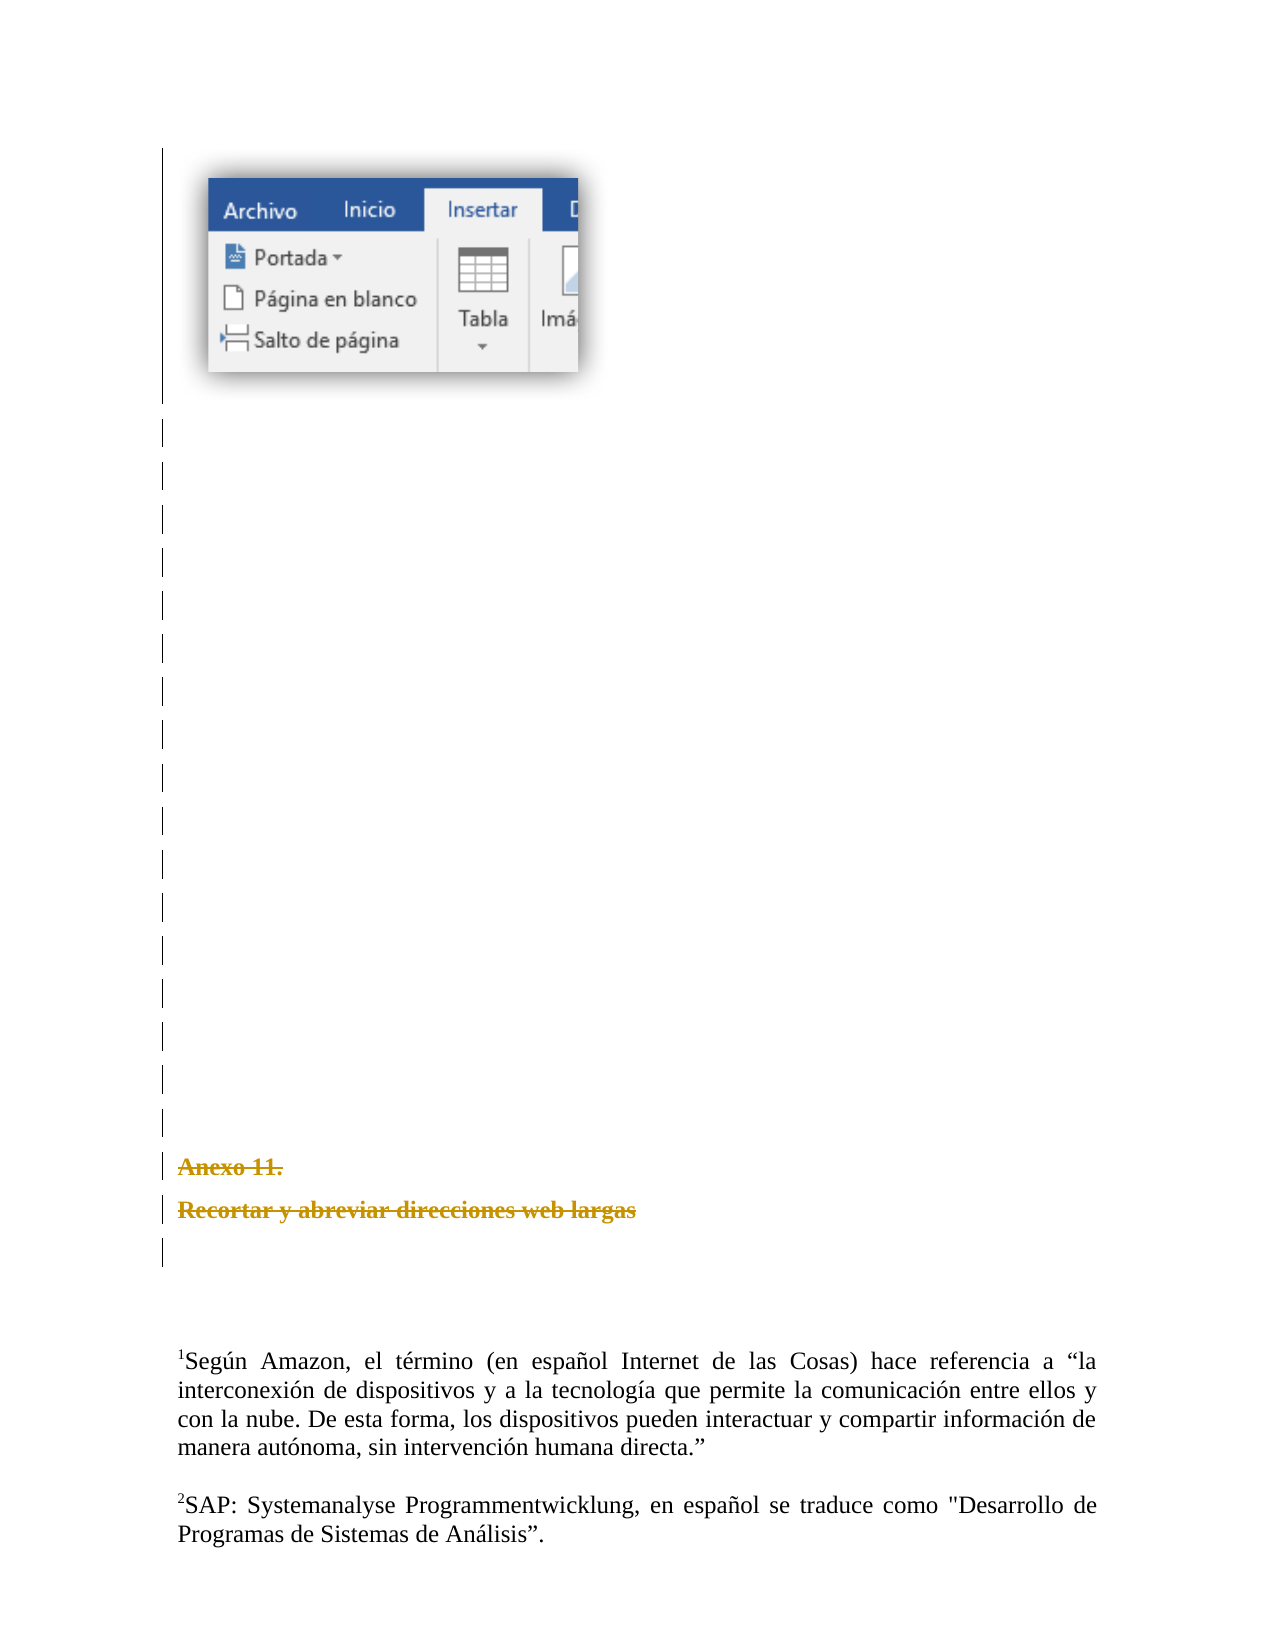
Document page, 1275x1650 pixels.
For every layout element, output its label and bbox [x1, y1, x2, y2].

picture [208, 178, 579, 372]
